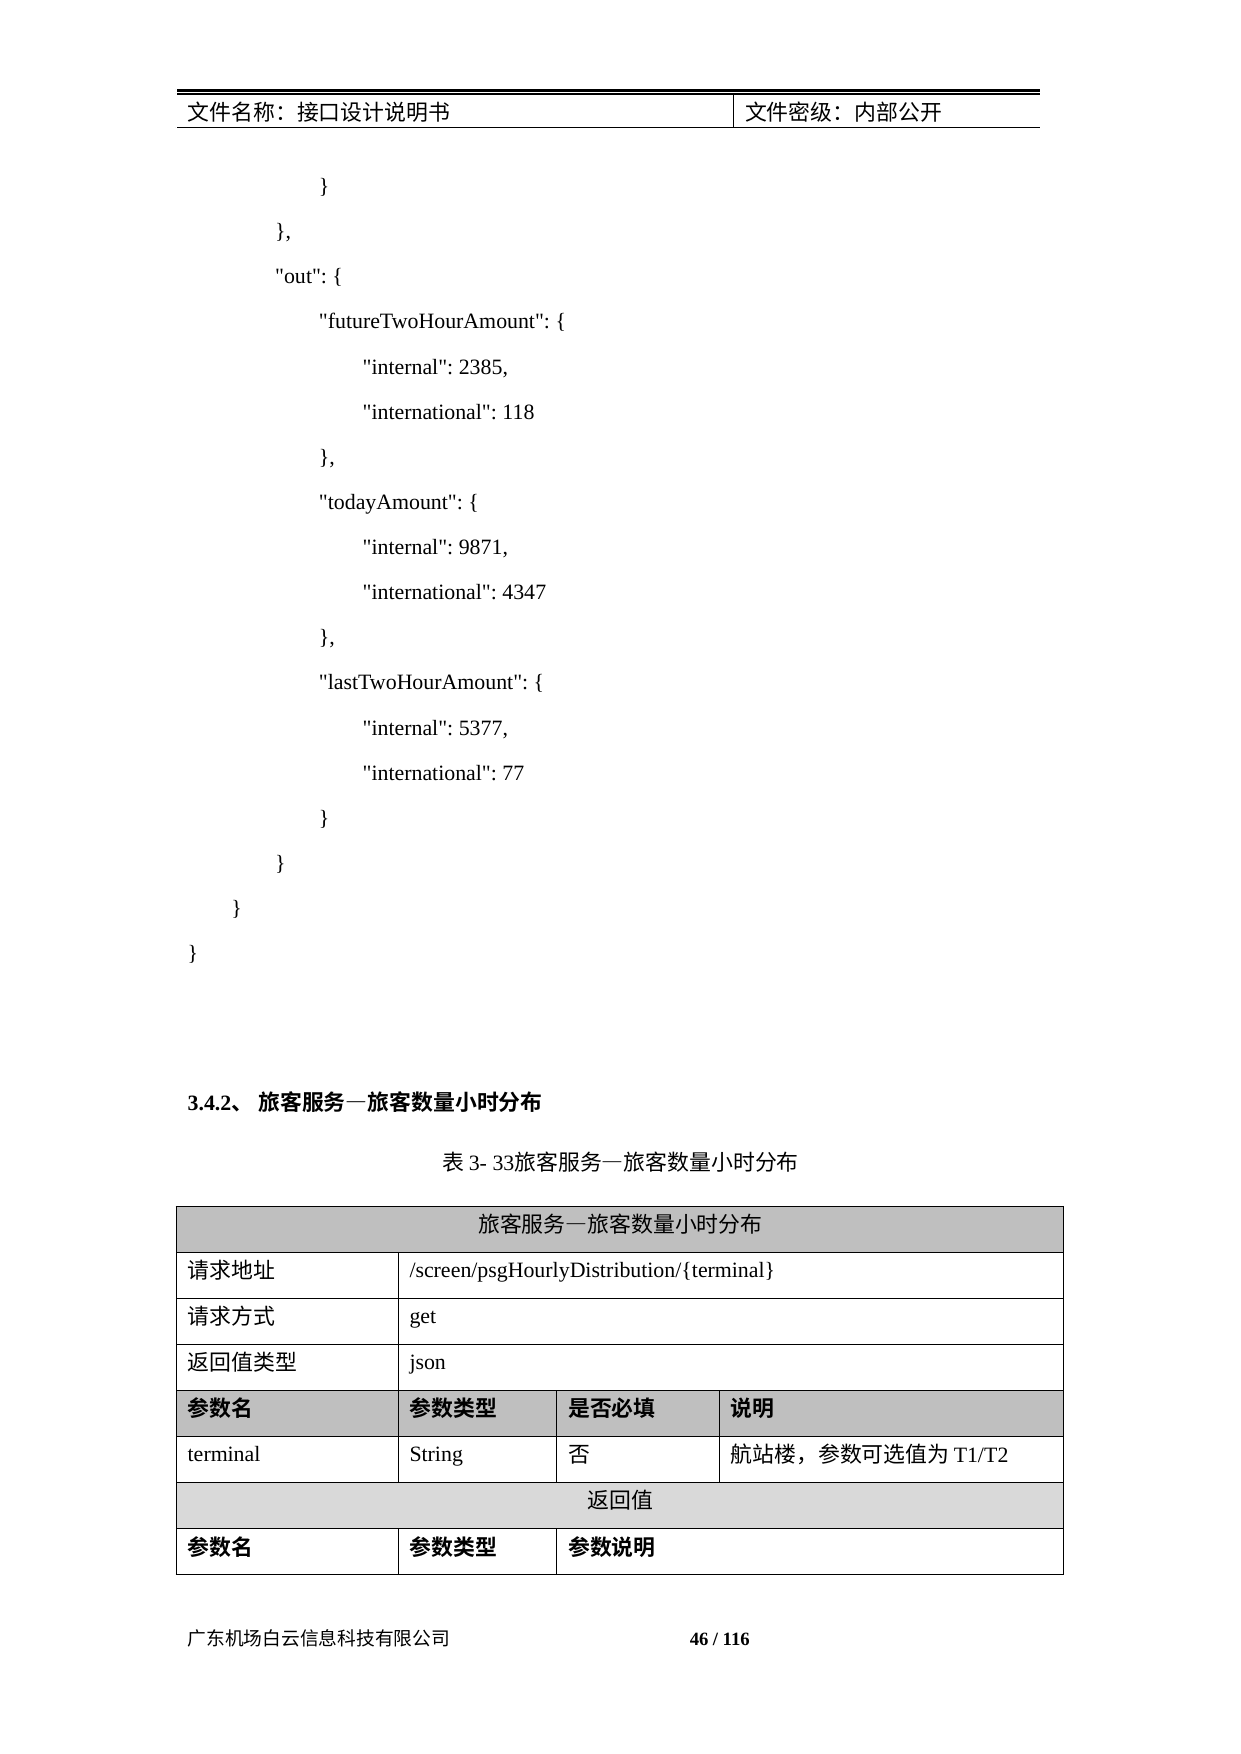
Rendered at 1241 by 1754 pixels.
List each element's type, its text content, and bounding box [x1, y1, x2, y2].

text } [187, 169, 1053, 202]
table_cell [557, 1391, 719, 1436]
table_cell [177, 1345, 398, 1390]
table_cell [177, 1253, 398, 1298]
text } [187, 891, 1053, 924]
text "internal": 5377, [187, 711, 1053, 743]
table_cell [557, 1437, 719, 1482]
text "internal": 9871, [187, 530, 1053, 563]
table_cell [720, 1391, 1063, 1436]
text "international": 77 [187, 756, 1053, 788]
text "internal": 2385, [187, 350, 1053, 382]
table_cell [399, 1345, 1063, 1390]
subtitle 旅客服务—旅客数量小时分布 [187, 1084, 1053, 1117]
text }, [187, 621, 1053, 653]
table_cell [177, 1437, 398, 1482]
text }, [187, 440, 1053, 473]
text } [187, 846, 1053, 879]
text "lastTwoHourAmount": { [187, 666, 1053, 698]
text "todayAmount": { [187, 485, 1053, 518]
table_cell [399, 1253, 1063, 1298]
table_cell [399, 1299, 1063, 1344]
text "international": 4347 [187, 576, 1053, 608]
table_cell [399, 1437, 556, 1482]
text "futureTwoHourAmount": { [187, 305, 1053, 337]
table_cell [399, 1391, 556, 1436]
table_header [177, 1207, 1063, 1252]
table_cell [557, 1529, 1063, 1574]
text } [187, 936, 1053, 969]
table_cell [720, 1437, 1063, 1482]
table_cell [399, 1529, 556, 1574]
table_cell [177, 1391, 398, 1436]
text }, [187, 215, 1053, 247]
text "out": { [187, 260, 1053, 292]
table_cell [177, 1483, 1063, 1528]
text "international": 118 [187, 395, 1053, 428]
text } [187, 801, 1053, 833]
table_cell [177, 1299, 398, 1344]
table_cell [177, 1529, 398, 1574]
text 表 3- 33旅客服务—旅客数量小时分布 [187, 1145, 1053, 1177]
